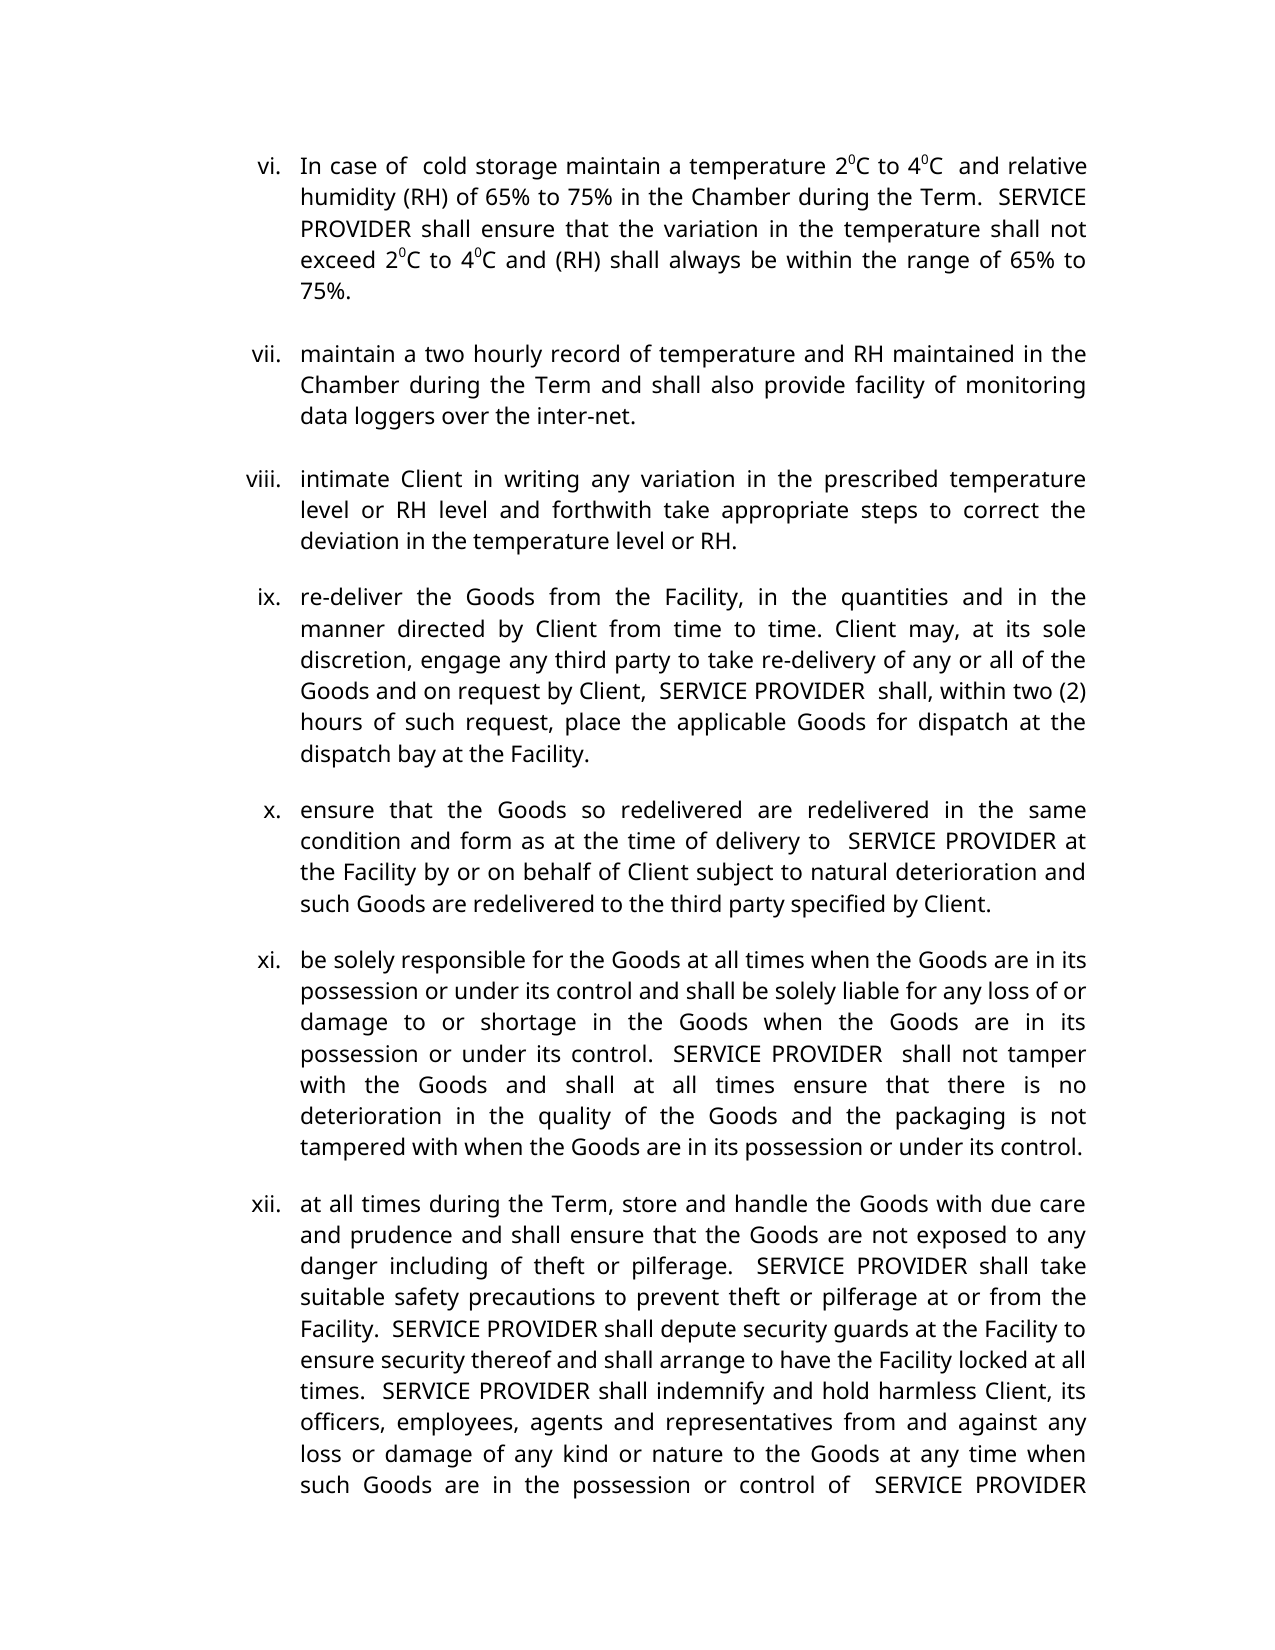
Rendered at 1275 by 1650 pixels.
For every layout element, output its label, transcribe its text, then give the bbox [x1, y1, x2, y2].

list re-deliver the Goods from the Facility, in the quantities and in the manner directed by Client from time to time. Client may, at its sole discretion, engage any third party to take re-delivery of any or all of the Goods and on request by Client, SERVICE PROVIDER shall, within two (2) hours of such request, place the applicable Goods for dispatch at the dispatch bay at the Facility. [281, 581, 1087, 769]
list maintain a two hourly record of temperature and RH maintained in the Chamber during the Term and shall also provide facility of monitoring data loggers over the inter-net. [281, 337, 1087, 431]
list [281, 1187, 1087, 1500]
list be solely responsible for the Goods at all times when the Goods are in its possession or under its control and shall be solely liable for any loss of or damage to or shortage in the Goods when the Goods are in its possession or under its control. SERVICE PROVIDER shall not tamper with the Goods and shall at all times ensure that there is no deterioration in the quality of the Goods and the packaging is not tampered with when the Goods are in its possession or under its control. [281, 944, 1087, 1162]
list In case of cold storage maintain a temperature 20C to 40C and relative humidity (RH) of 65% to 75% in the Chamber during the Term. SERVICE PROVIDER shall ensure that the variation in the temperature shall not exceed 20C to 40C and (RH) shall always be within the range of 65% to 75%. [281, 150, 1087, 306]
list intimate Client in writing any variation in the prescribed temperature level or RH level and forthwith take appropriate steps to correct the deviation in the temperature level or RH. [281, 462, 1087, 556]
list ensure that the Goods so redelivered are redelivered in the same condition and form as at the time of delivery to SERVICE PROVIDER at the Facility by or on behalf of Client subject to natural deterioration and such Goods are redelivered to the third party specified by Client. [281, 794, 1087, 919]
